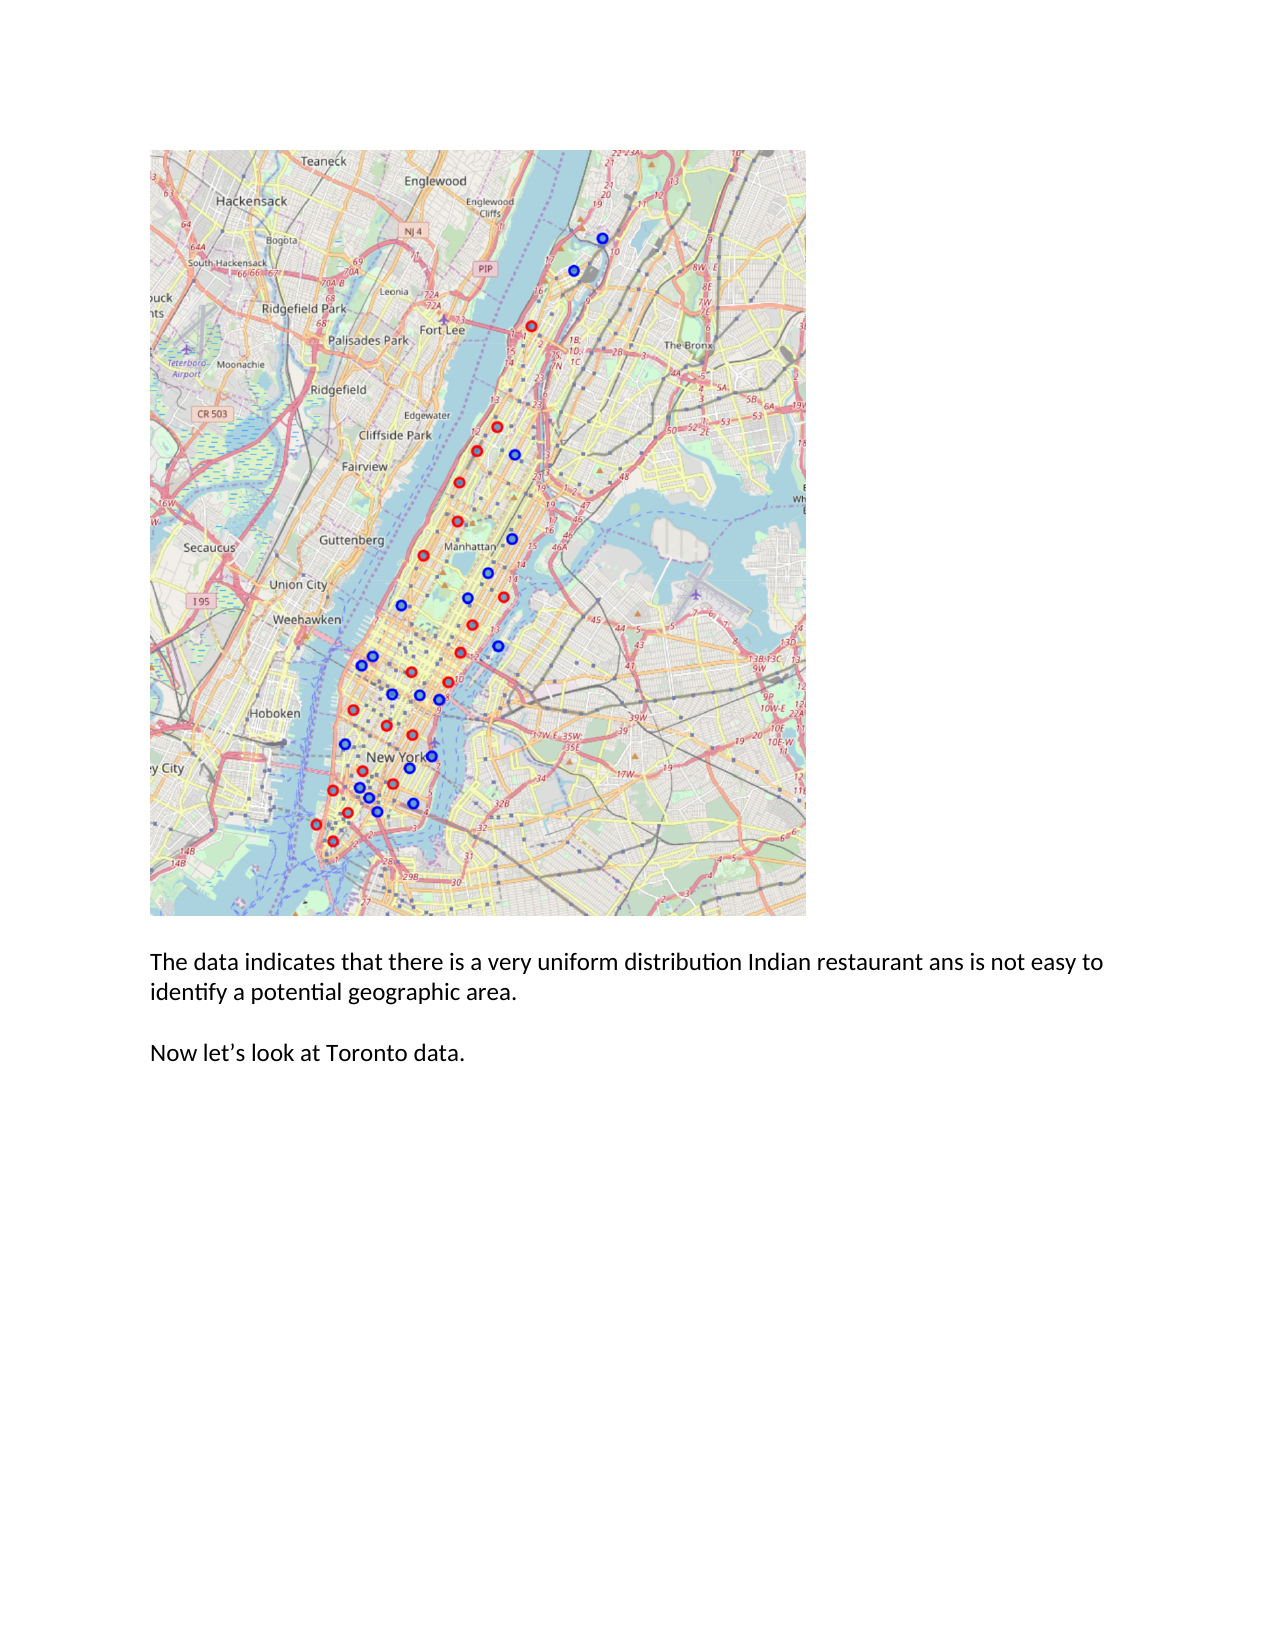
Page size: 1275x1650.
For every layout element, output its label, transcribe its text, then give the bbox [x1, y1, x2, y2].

text Now let’s look at Toronto data. [150, 1037, 1125, 1068]
text The data indicates that there is a very uniform distribution Indian restaurant ans is not easy to identify a potential geographic area. [150, 946, 1125, 1007]
picture [150, 150, 806, 916]
